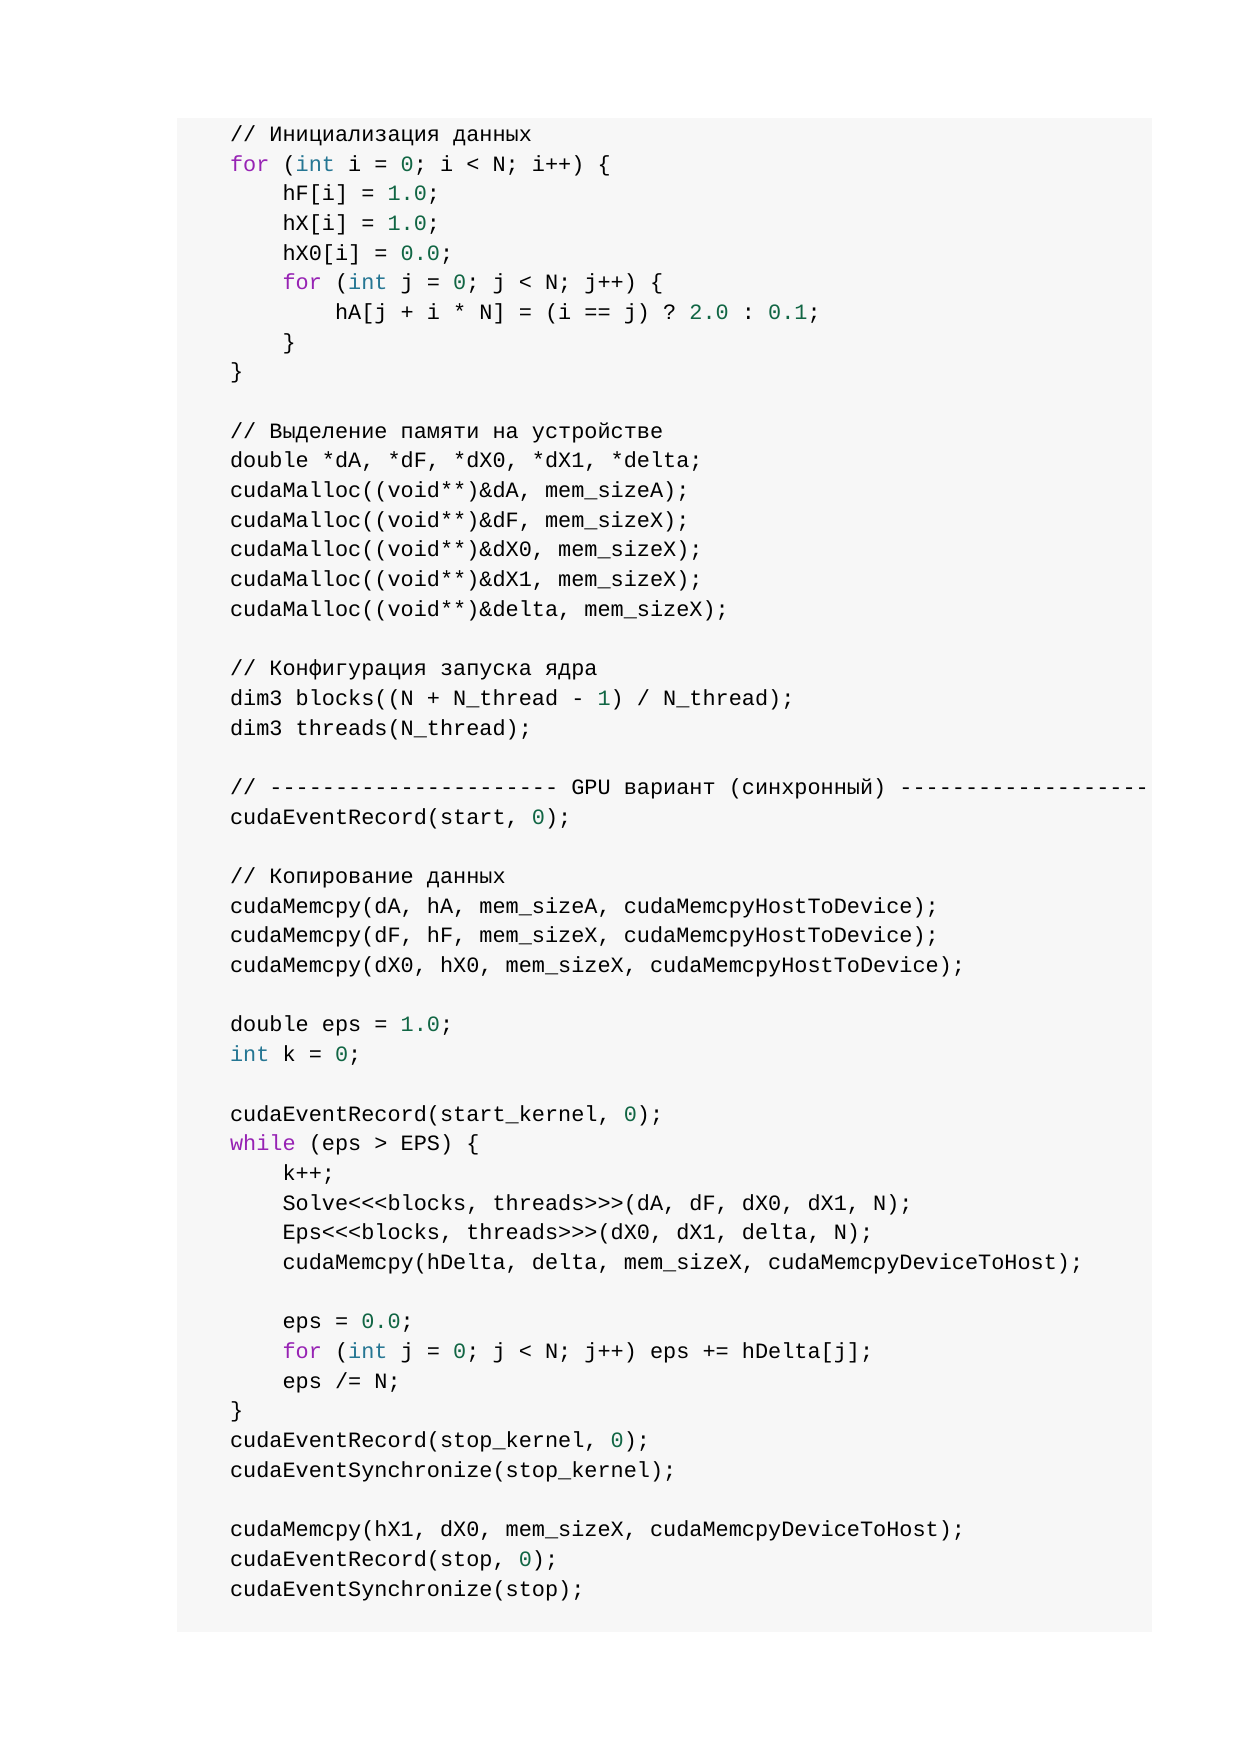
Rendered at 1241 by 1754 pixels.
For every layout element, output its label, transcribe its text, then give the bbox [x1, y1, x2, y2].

text hA[j + i * N] = (i == j) ? 2.0 : 0.1; [177, 296, 1152, 326]
text double eps = 1.0; [177, 1009, 1152, 1038]
text hX0[i] = 0.0; [177, 237, 1152, 267]
text cudaEventRecord(stop, 0); [177, 1543, 1152, 1573]
text int k = 0; [177, 1038, 1152, 1068]
text hF[i] = 1.0; [177, 177, 1152, 207]
text cudaEventSynchronize(stop); [177, 1573, 1152, 1602]
text cudaMalloc((void**)&delta, mem_sizeX); [177, 593, 1152, 623]
text cudaMemcpy(dX0, hX0, mem_sizeX, cudaMemcpyHostToDevice); [177, 949, 1152, 979]
text // ---------------------- GPU вариант (синхронный) ------------------- [177, 771, 1152, 801]
text } [177, 326, 1152, 356]
text hX[i] = 1.0; [177, 207, 1152, 237]
text cudaMemcpy(hDelta, delta, mem_sizeX, cudaMemcpyDeviceToHost); [177, 1246, 1152, 1276]
text cudaMemcpy(dA, hA, mem_sizeA, cudaMemcpyHostToDevice); [177, 890, 1152, 920]
text cudaMalloc((void**)&dX1, mem_sizeX); [177, 563, 1152, 593]
text cudaEventRecord(start_kernel, 0); [177, 1098, 1152, 1127]
text } [177, 356, 1152, 385]
text for (int j = 0; j < N; j++) { [177, 267, 1152, 296]
text // Конфигурация запуска ядра [177, 652, 1152, 682]
text dim3 blocks((N + N_thread - 1) / N_thread); [177, 682, 1152, 712]
text eps /= N; [177, 1365, 1152, 1395]
text cudaMalloc((void**)&dA, mem_sizeA); [177, 474, 1152, 504]
text double *dA, *dF, *dX0, *dX1, *delta; [177, 445, 1152, 474]
text cudaEventRecord(stop_kernel, 0); [177, 1424, 1152, 1454]
text Solve<<<blocks, threads>>>(dA, dF, dX0, dX1, N); [177, 1187, 1152, 1217]
text cudaMalloc((void**)&dX0, mem_sizeX); [177, 534, 1152, 563]
text while (eps > EPS) { [177, 1127, 1152, 1157]
text for (int i = 0; i < N; i++) { [177, 148, 1152, 177]
text cudaMemcpy(dF, hF, mem_sizeX, cudaMemcpyHostToDevice); [177, 920, 1152, 949]
text cudaEventRecord(start, 0); [177, 801, 1152, 831]
text cudaEventSynchronize(stop_kernel); [177, 1454, 1152, 1484]
text // Выделение памяти на устройстве [177, 415, 1152, 445]
text Eps<<<blocks, threads>>>(dX0, dX1, delta, N); [177, 1217, 1152, 1246]
text eps = 0.0; [177, 1306, 1152, 1335]
text cudaMalloc((void**)&dF, mem_sizeX); [177, 504, 1152, 534]
text // Инициализация данных [177, 118, 1152, 148]
text k++; [177, 1157, 1152, 1187]
text } [177, 1395, 1152, 1424]
text // Копирование данных [177, 860, 1152, 890]
text dim3 threads(N_thread); [177, 712, 1152, 742]
text for (int j = 0; j < N; j++) eps += hDelta[j]; [177, 1335, 1152, 1365]
text cudaMemcpy(hX1, dX0, mem_sizeX, cudaMemcpyDeviceToHost); [177, 1513, 1152, 1543]
